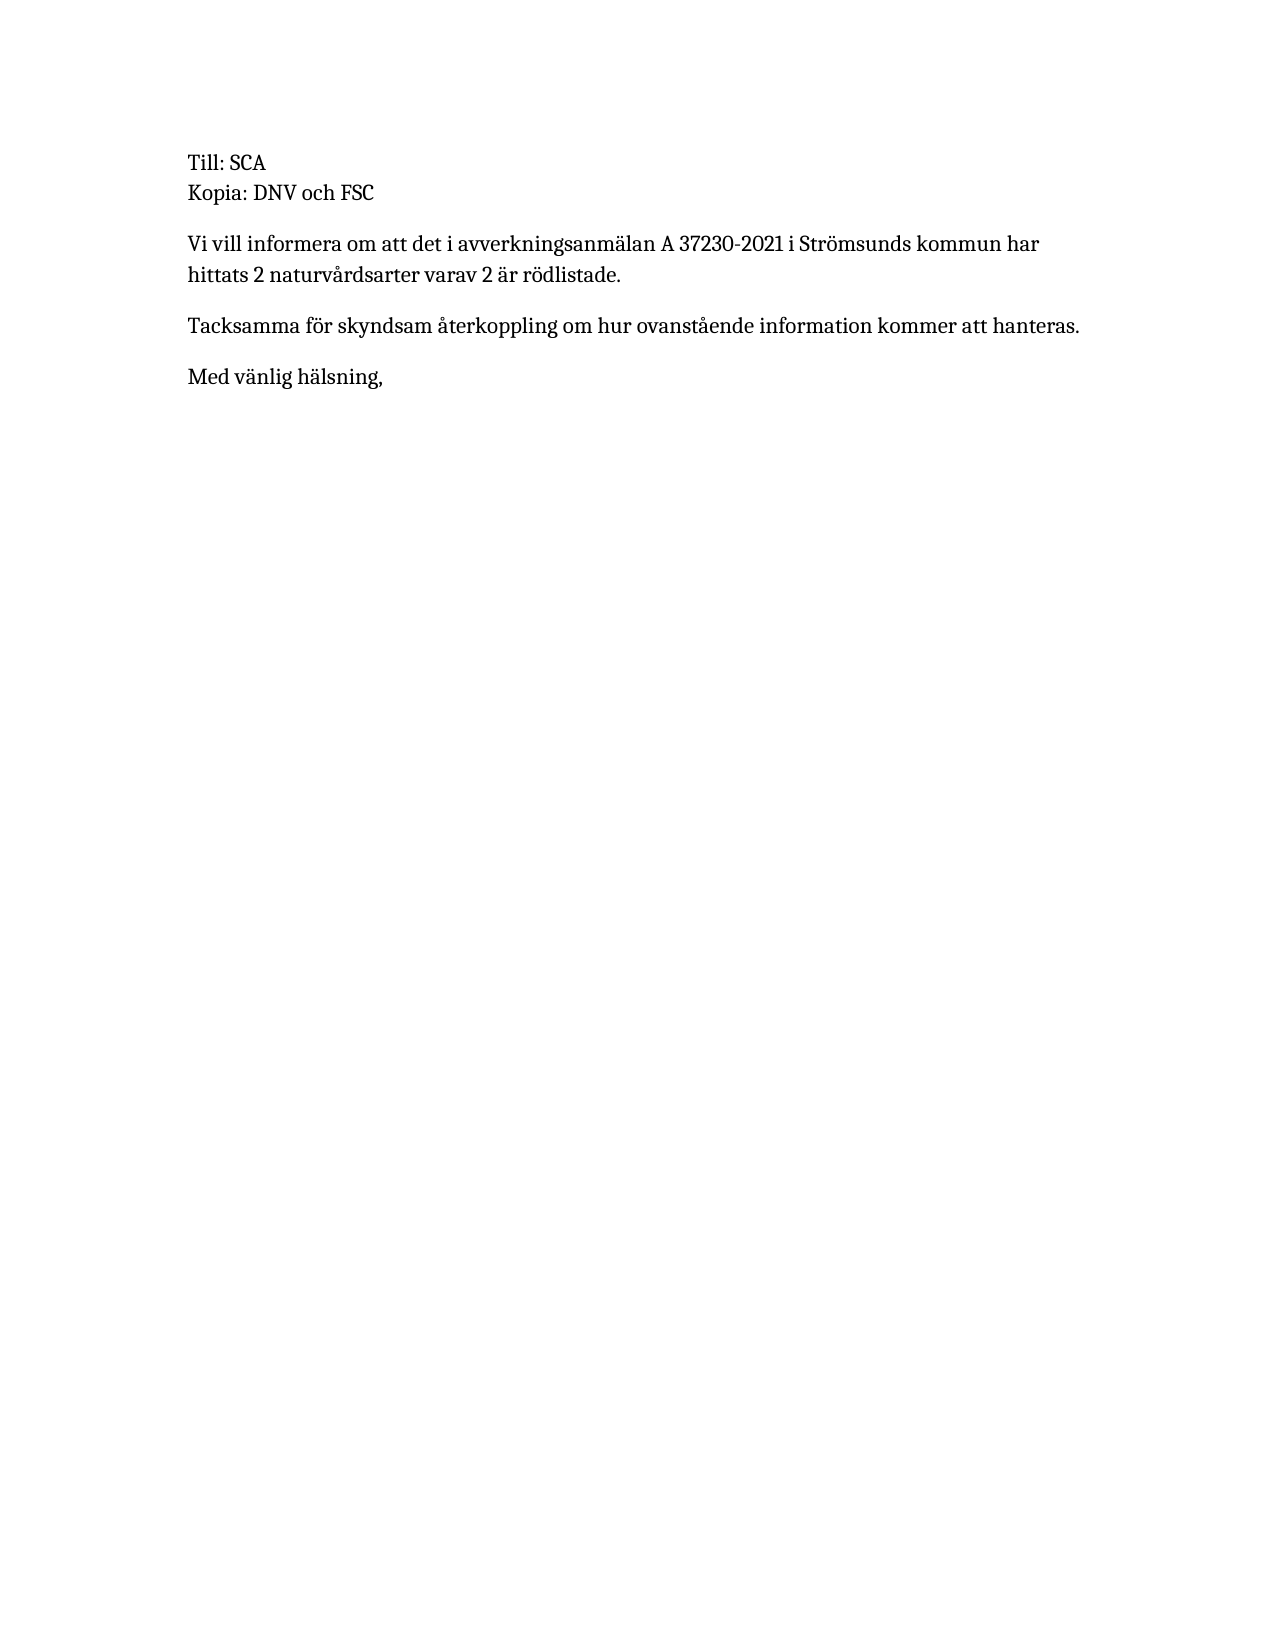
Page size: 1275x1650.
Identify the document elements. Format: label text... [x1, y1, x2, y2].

text Vi vill informera om att det i avverkningsanmälan A 37230-2021 i Strömsunds kommun har hittats 2 naturvårdsarter varav 2 är rödlistade. [187, 231, 1087, 288]
text Med vänlig hälsning, [187, 363, 1087, 420]
text Till: SCA Kopia: DNV och FSC [187, 150, 1087, 207]
text Tacksamma för skyndsam återkoppling om hur ovanstående information kommer att hanteras. [187, 312, 1087, 339]
